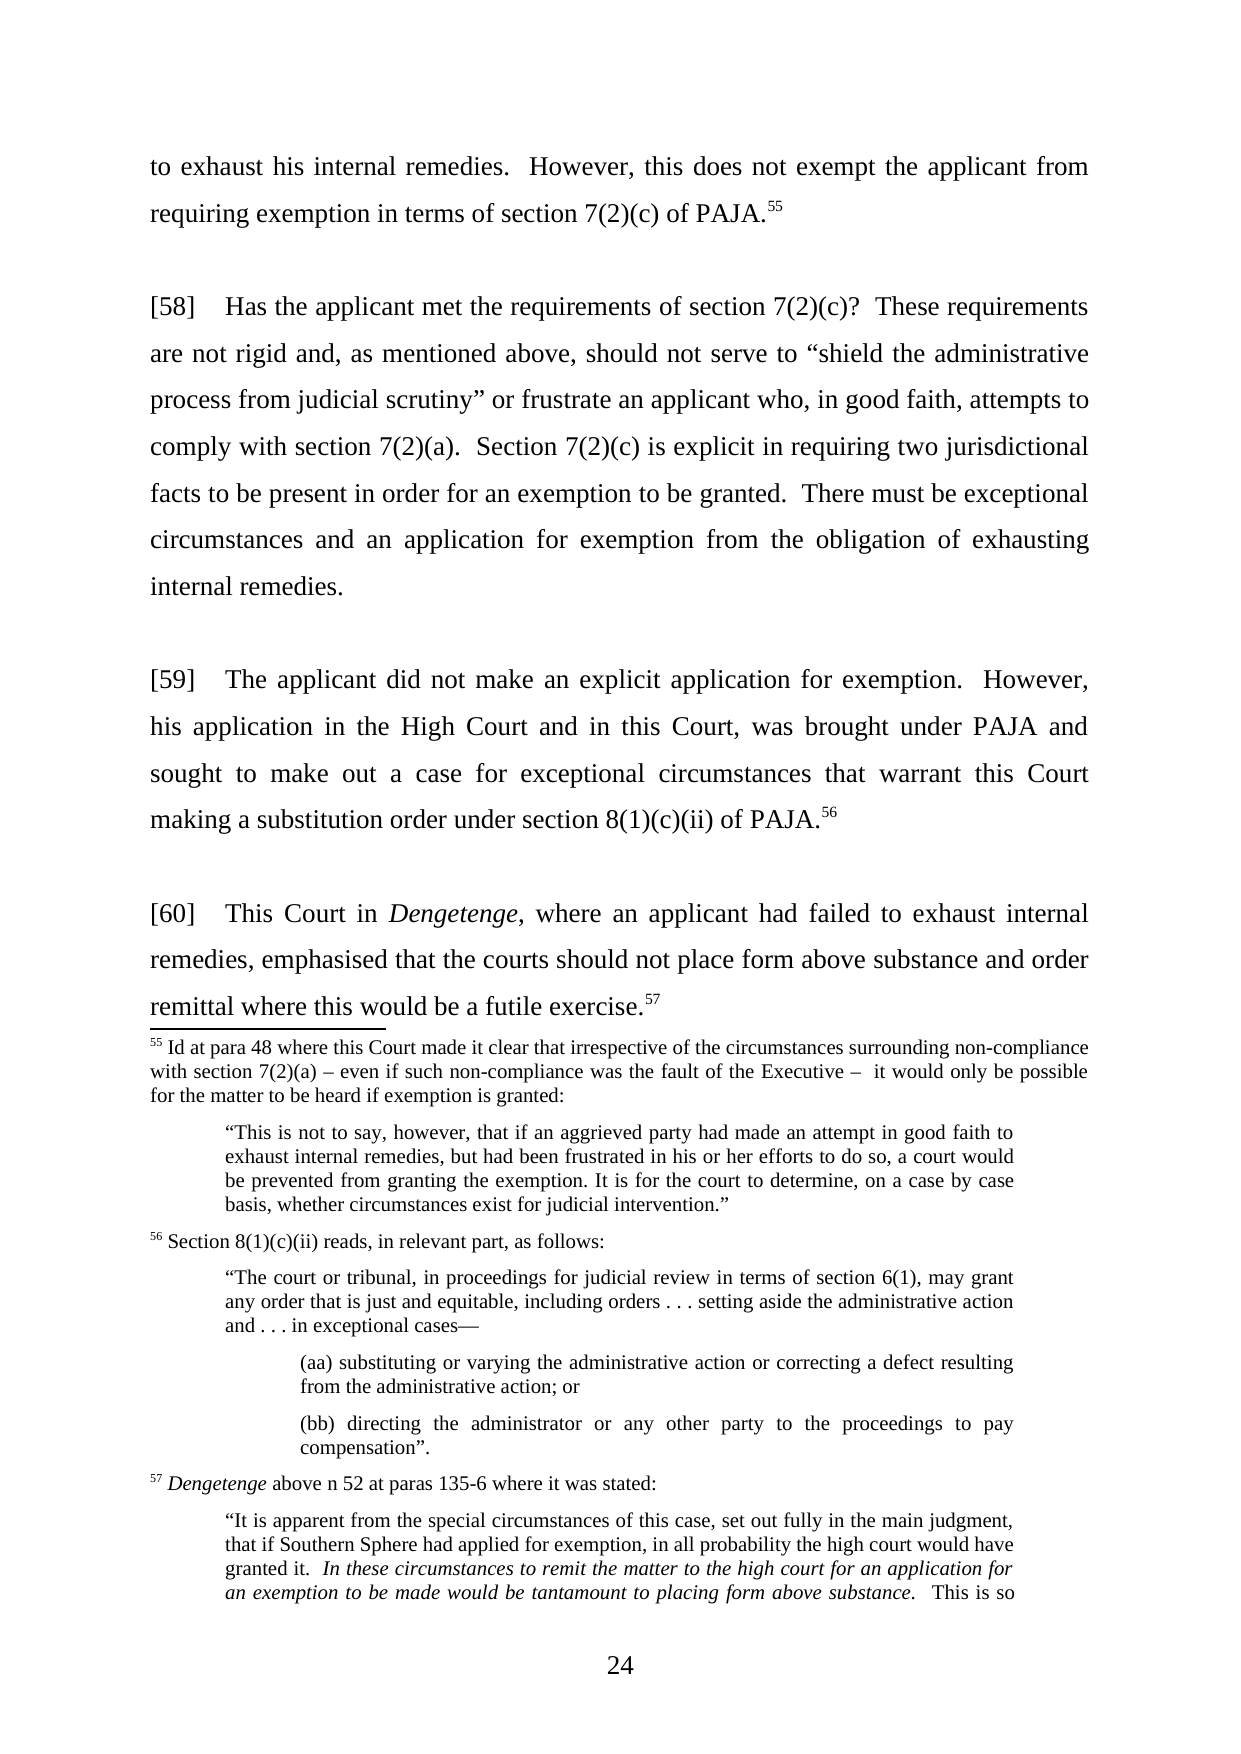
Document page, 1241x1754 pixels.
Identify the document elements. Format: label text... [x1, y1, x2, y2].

list [60] This Court in Dengetenge, where an applicant had failed to exhaust internal remedies, emphasised that the courts should not place form above substance and order remittal where this would be a futile exercise. [150, 897, 1090, 1021]
list [58] Has the applicant met the requirements of section 7(2)(c)? These requirements are not rigid and, as mentioned above, should not serve to “shield the administrative process from judicial scrutiny” or frustrate an applicant who, in good faith, attempts to comply with section 7(2)(a). Section 7(2)(c) is explicit in requiring two jurisdictional facts to be present in order for an exemption to be granted. There must be exceptional circumstances and an application for exemption from the obligation of exhausting internal remedies. [150, 290, 1090, 601]
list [150, 150, 1090, 228]
list [59] The applicant did not make an explicit application for exemption. However, his application in the High Court and in this Court, was brought under PAJA and sought to make out a case for exceptional circumstances that warrant this Court making a substitution order under section 8(1)(c)(ii) of PAJA. [150, 663, 1090, 834]
